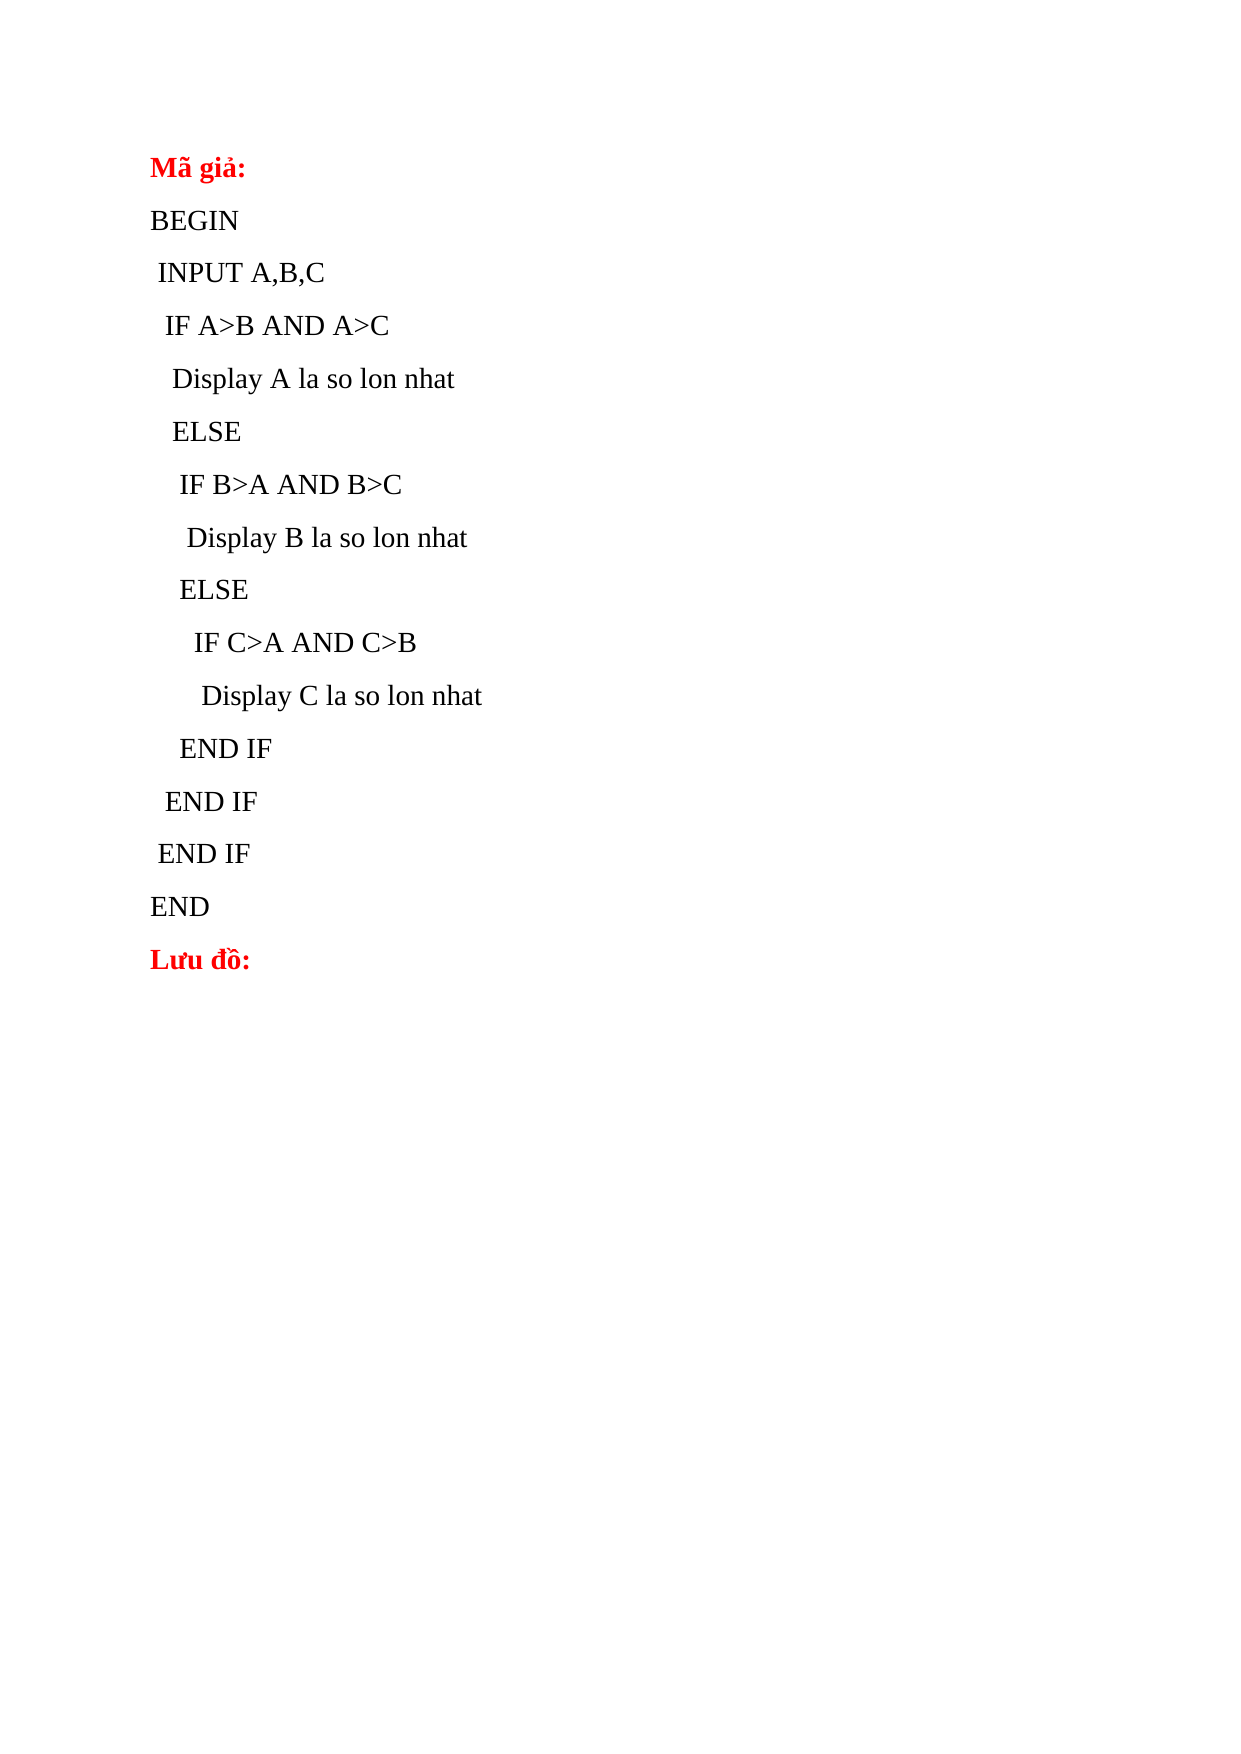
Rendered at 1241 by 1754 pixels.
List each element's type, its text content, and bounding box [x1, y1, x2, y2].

text Lưu đồ: [150, 942, 1090, 976]
text END IF [150, 731, 1090, 764]
text ELSE [150, 572, 1090, 606]
text Display C la so lon nhat [150, 678, 1090, 712]
text END [150, 889, 1090, 923]
text Display A la so lon nhat [150, 361, 1090, 395]
text INPUT A,B,C [150, 256, 1090, 289]
text BEGIN [150, 203, 1090, 236]
text IF B>A AND B>C [150, 467, 1090, 500]
text IF A>B AND A>C [150, 308, 1090, 342]
text END IF [150, 784, 1090, 817]
text END IF [150, 837, 1090, 870]
text Display B la so lon nhat [150, 520, 1090, 553]
text IF C>A AND C>B [150, 625, 1090, 659]
text Mã giả: [150, 150, 1090, 183]
text ELSE [150, 414, 1090, 448]
